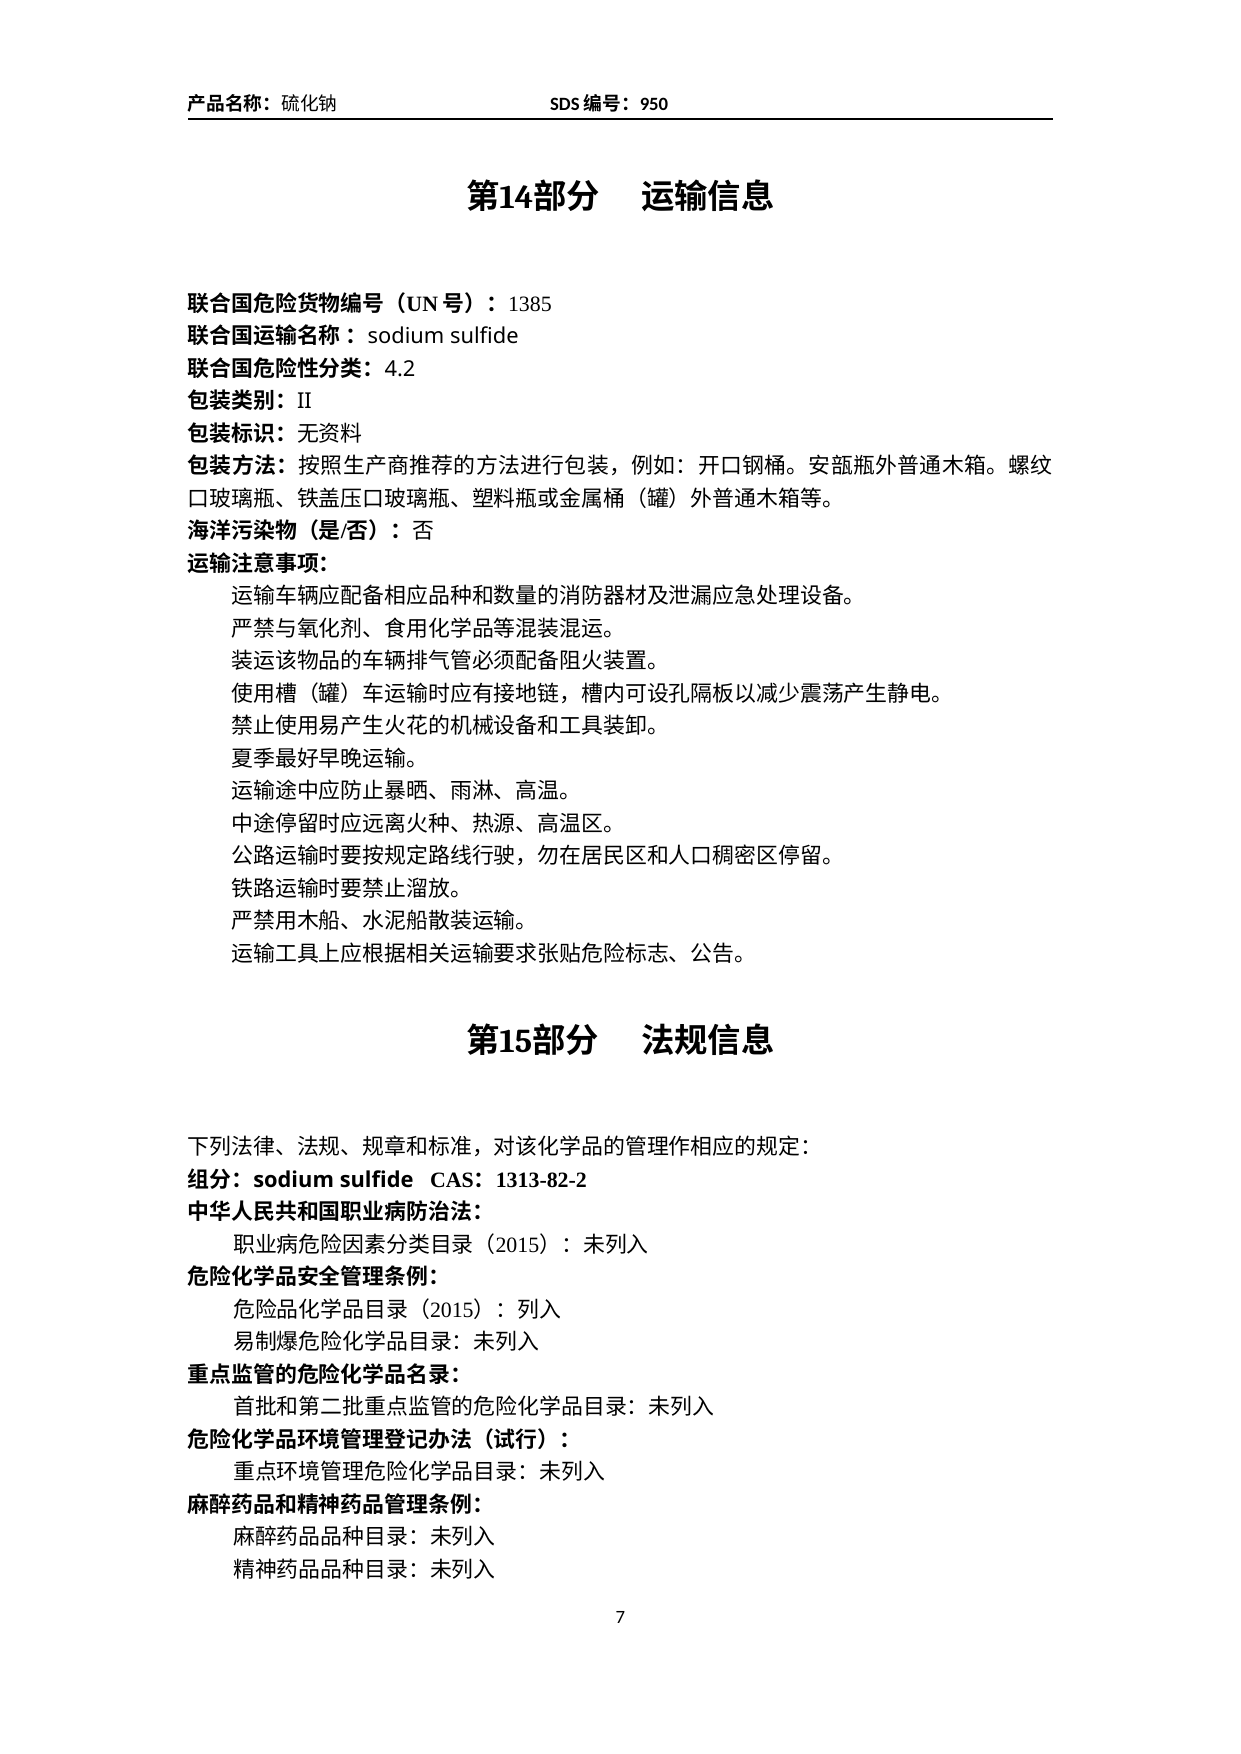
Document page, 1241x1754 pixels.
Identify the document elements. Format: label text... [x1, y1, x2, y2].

text 包装类别：II [187, 383, 1053, 415]
text 组分：sodium sulfide CAS：1313-82-2 [187, 1161, 1053, 1194]
text 联合国危险性分类：4.2 [187, 350, 1053, 383]
text 包装方法：按照生产商推荐的方法进行包装，例如：开口钢桶。安瓿瓶外普通木箱。螺纹口玻璃瓶、铁盖压口玻璃瓶、塑料瓶或金属桶（罐）外普通木箱等。 [187, 448, 1053, 513]
text 海洋污染物（是/否）：否 [187, 513, 1053, 545]
text 危险化学品环境管理登记办法（试行）： [187, 1421, 1053, 1454]
text 联合国危险货物编号（UN号）：1385 [187, 285, 1053, 318]
subtitle 运输信息 [187, 162, 1053, 227]
text 危险品化学品目录（2015）：列入 [187, 1291, 1053, 1324]
text 运输工具上应根据相关运输要求张贴危险标志、公告。 [231, 935, 1053, 968]
text 联合国运输名称 ：sodium sulfide [187, 318, 1053, 350]
text 中途停留时应远离火种、热源、高温区。 [231, 805, 1053, 838]
text 危险化学品安全管理条例： [187, 1259, 1053, 1291]
text 重点环境管理危险化学品目录：未列入 [187, 1454, 1053, 1486]
text 下列法律、法规、规章和标准，对该化学品的管理作相应的规定： [187, 1129, 1053, 1161]
text 麻醉药品和精神药品管理条例： [187, 1486, 1053, 1519]
text 麻醉药品品种目录：未列入 [187, 1519, 1053, 1551]
text 运输车辆应配备相应品种和数量的消防器材及泄漏应急处理设备。 [231, 578, 1053, 610]
text 使用槽（罐）车运输时应有接地链，槽内可设孔隔板以减少震荡产生静电。 [231, 675, 1053, 708]
text 装运该物品的车辆排气管必须配备阻火装置。 [231, 643, 1053, 675]
text 严禁用木船、水泥船散装运输。 [231, 903, 1053, 935]
text 运输途中应防止暴晒、雨淋、高温。 [231, 773, 1053, 805]
text 中华人民共和国职业病防治法： [187, 1194, 1053, 1226]
text 包装标识：无资料 [187, 415, 1053, 448]
text 首批和第二批重点监管的危险化学品目录：未列入 [187, 1389, 1053, 1421]
text 铁路运输时要禁止溜放。 [231, 870, 1053, 903]
text 职业病危险因素分类目录（2015）：未列入 [187, 1226, 1053, 1259]
text 严禁与氧化剂、食用化学品等混装混运。 [231, 610, 1053, 643]
text 易制爆危险化学品目录：未列入 [187, 1324, 1053, 1356]
text 运输注意事项： [187, 545, 1053, 578]
text 公路运输时要按规定路线行驶，勿在居民区和人口稠密区停留。 [231, 838, 1053, 870]
text 重点监管的危险化学品名录： [187, 1356, 1053, 1389]
text 夏季最好早晚运输。 [231, 740, 1053, 773]
subtitle 法规信息 [187, 1005, 1053, 1070]
text 精神药品品种目录：未列入 [187, 1551, 1053, 1584]
text 禁止使用易产生火花的机械设备和工具装卸。 [231, 708, 1053, 740]
